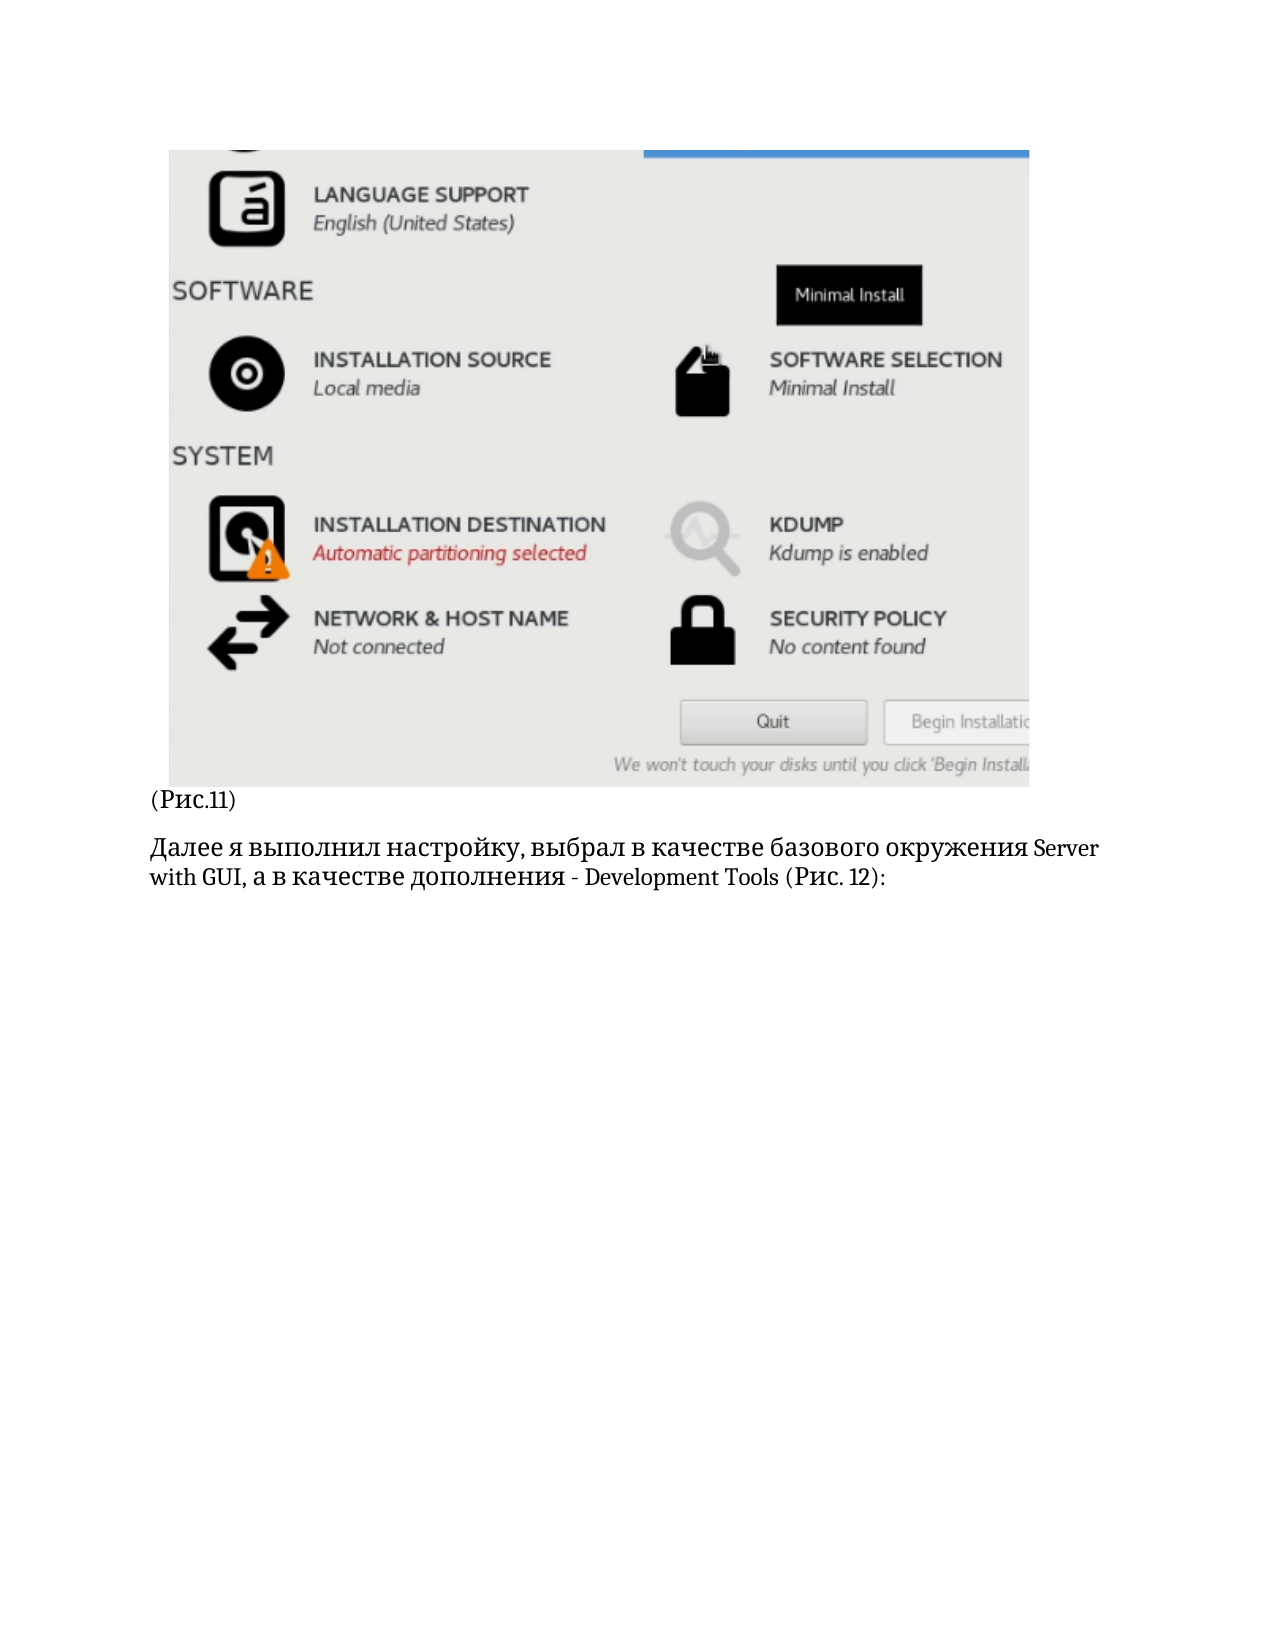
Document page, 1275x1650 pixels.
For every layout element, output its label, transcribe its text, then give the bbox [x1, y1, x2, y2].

picture [168, 150, 1030, 787]
text Далее я выполнил настройку, выбрал в качестве базового окружения Server with GUI, а в качестве дополнения - Development Tools (Рис. 12): [150, 834, 1125, 891]
